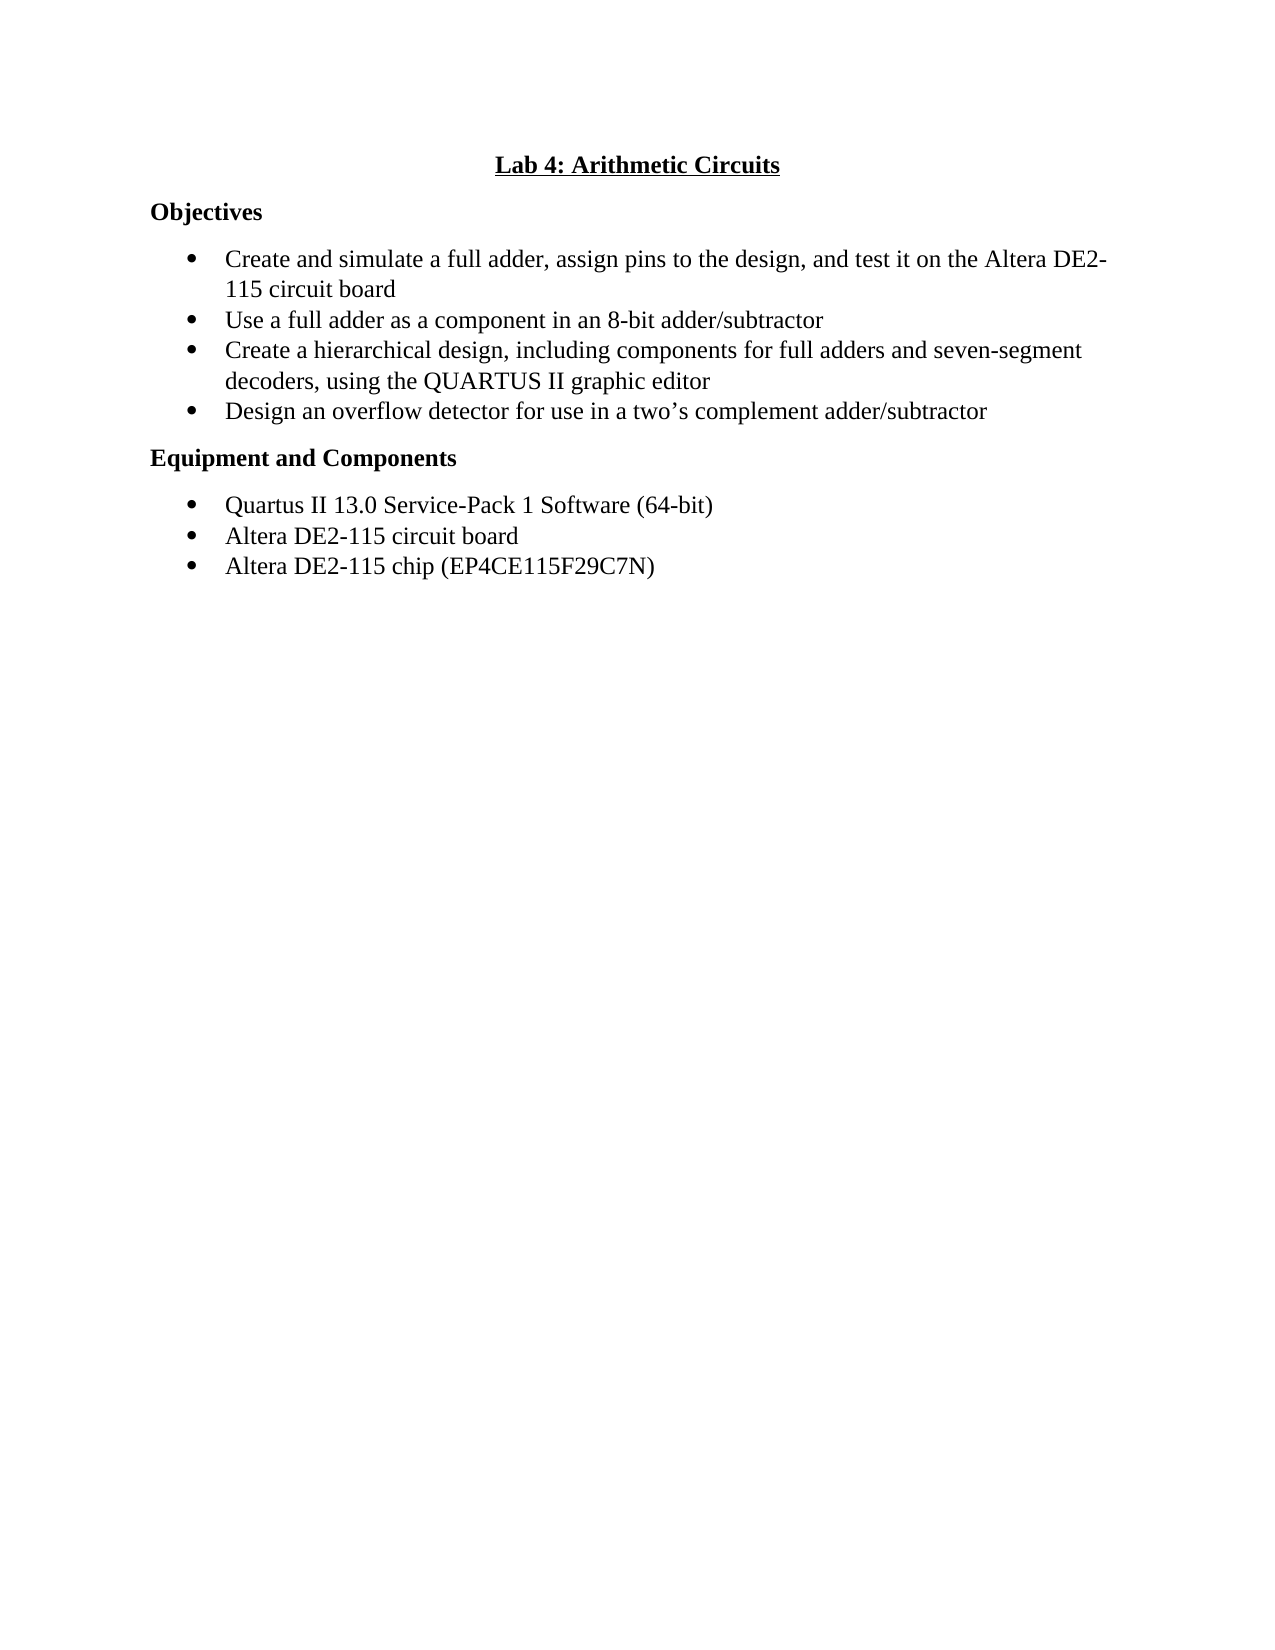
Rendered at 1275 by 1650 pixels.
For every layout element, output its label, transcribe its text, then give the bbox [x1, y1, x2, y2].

list Quartus II 13.0 Service-Pack 1 Software (64-bit) [187, 490, 1125, 519]
list Design an overflow detector for use in a two’s complement adder/subtractor [187, 396, 1125, 425]
list Create and simulate a full adder, assign pins to the design, and test it on the Altera DE2-115 circuit board [187, 244, 1125, 303]
list Altera DE2-115 circuit board [187, 521, 1125, 549]
text Objectives [150, 197, 1125, 226]
list Use a full adder as a component in an 8-bit adder/subtractor [187, 305, 1125, 334]
text Equipment and Components [150, 443, 1125, 472]
list Create a hierarchical design, including components for full adders and seven-segment decoders, using the QUARTUS II graphic editor [187, 335, 1125, 394]
text Lab 4: Arithmetic Circuits [150, 150, 1125, 179]
list Altera DE2-115 chip (EP4CE115F29C7N) [187, 551, 1125, 580]
